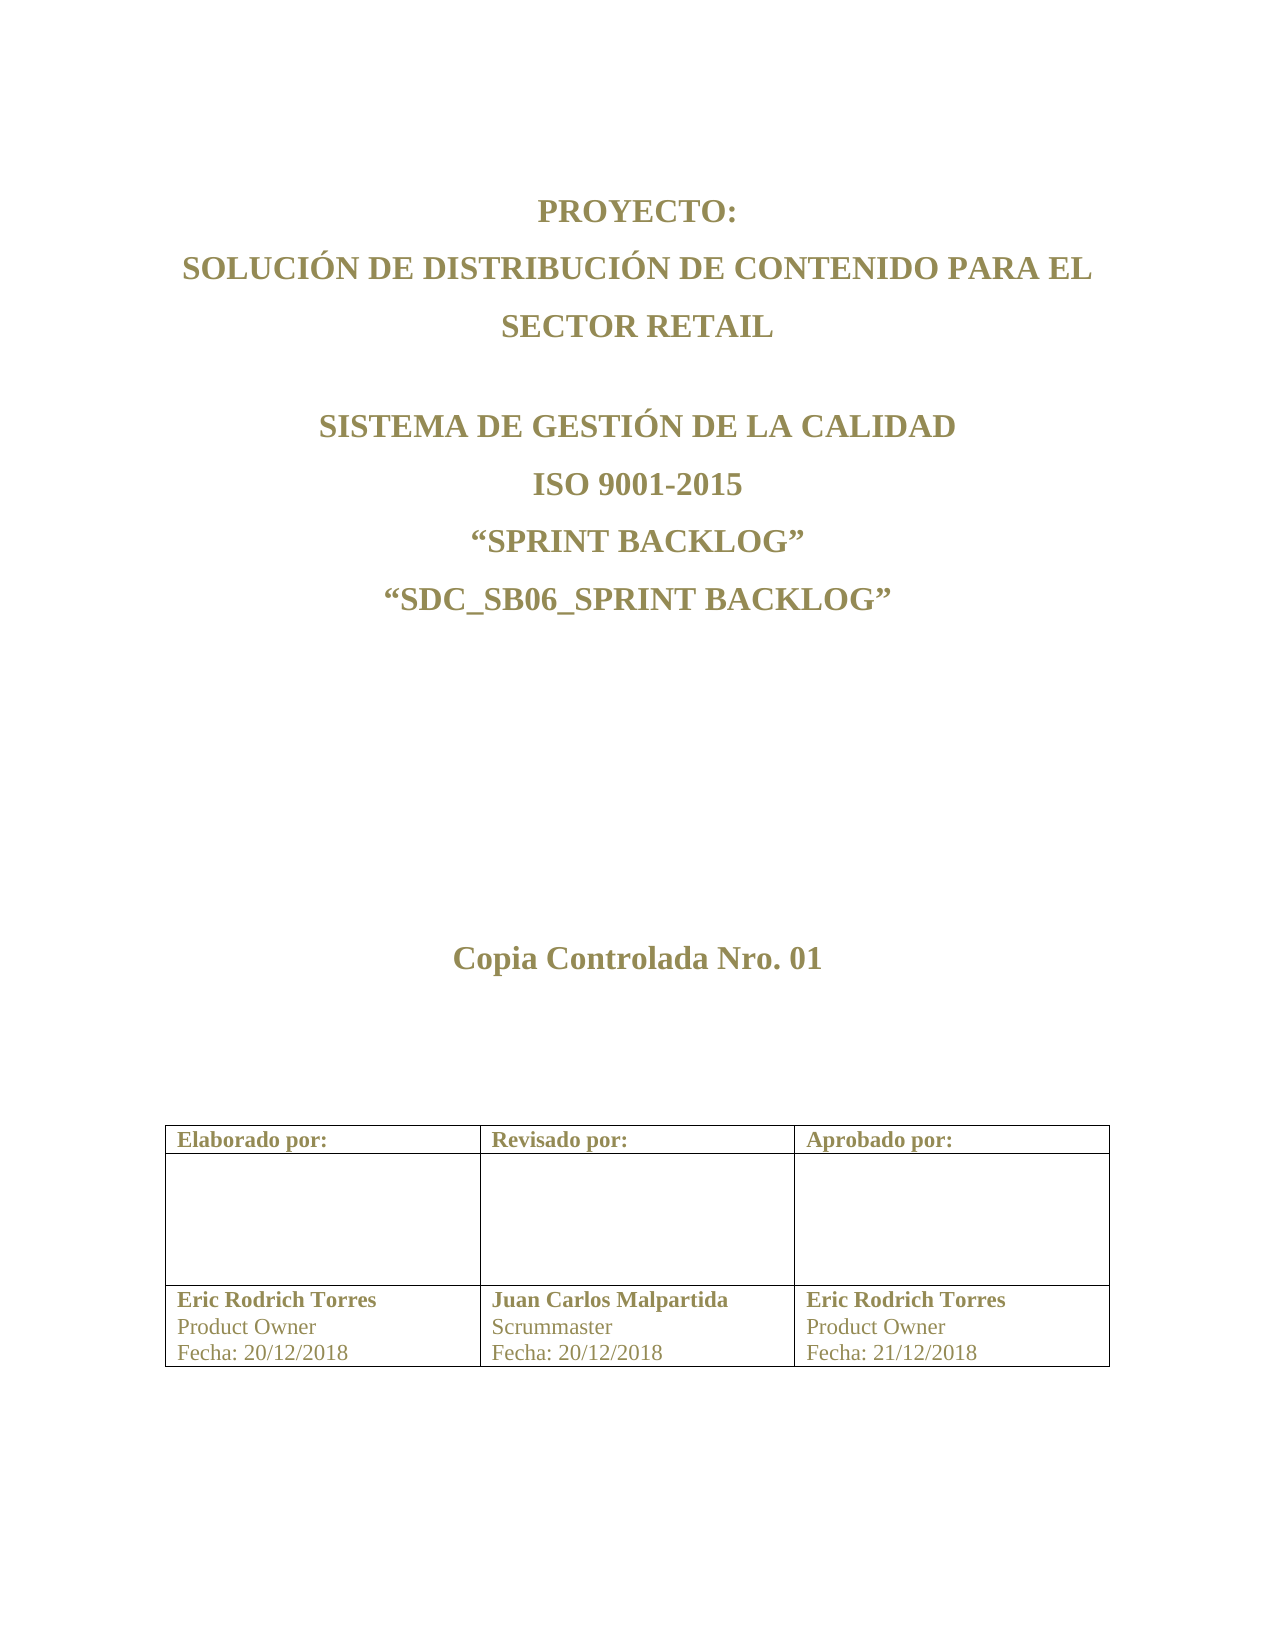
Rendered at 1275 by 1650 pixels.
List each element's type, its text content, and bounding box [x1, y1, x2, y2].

text SOLUCIÓN DE DISTRIBUCIÓN DE CONTENIDO PARA EL SECTOR RETAIL [148, 248, 1127, 344]
text PROYECTO: [148, 191, 1127, 229]
text ISO 9001-2015 [148, 464, 1127, 502]
text “SDC_SB06_SPRINT BACKLOG” [148, 579, 1127, 617]
text Copia Controlada Nro. 01 [148, 938, 1127, 977]
table_cell Juan Carlos Malpartida Scrummaster Fecha: 20/12/2018 [481, 1286, 794, 1366]
table_cell Eric Rodrich Torres Product Owner Fecha: 21/12/2018 [795, 1286, 1109, 1366]
table_cell [166, 1154, 480, 1285]
text SISTEMA DE GESTIÓN DE LA CALIDAD [148, 406, 1127, 445]
table_cell [795, 1154, 1109, 1285]
table_header Revisado por: [481, 1126, 794, 1153]
table_cell Eric Rodrich Torres Product Owner Fecha: 20/12/2018 [166, 1286, 480, 1366]
table_cell [481, 1154, 794, 1285]
table_header Elaborado por: [166, 1126, 480, 1153]
table_header Aprobado por: [795, 1126, 1109, 1153]
text “SPRINT BACKLOG” [148, 521, 1127, 560]
